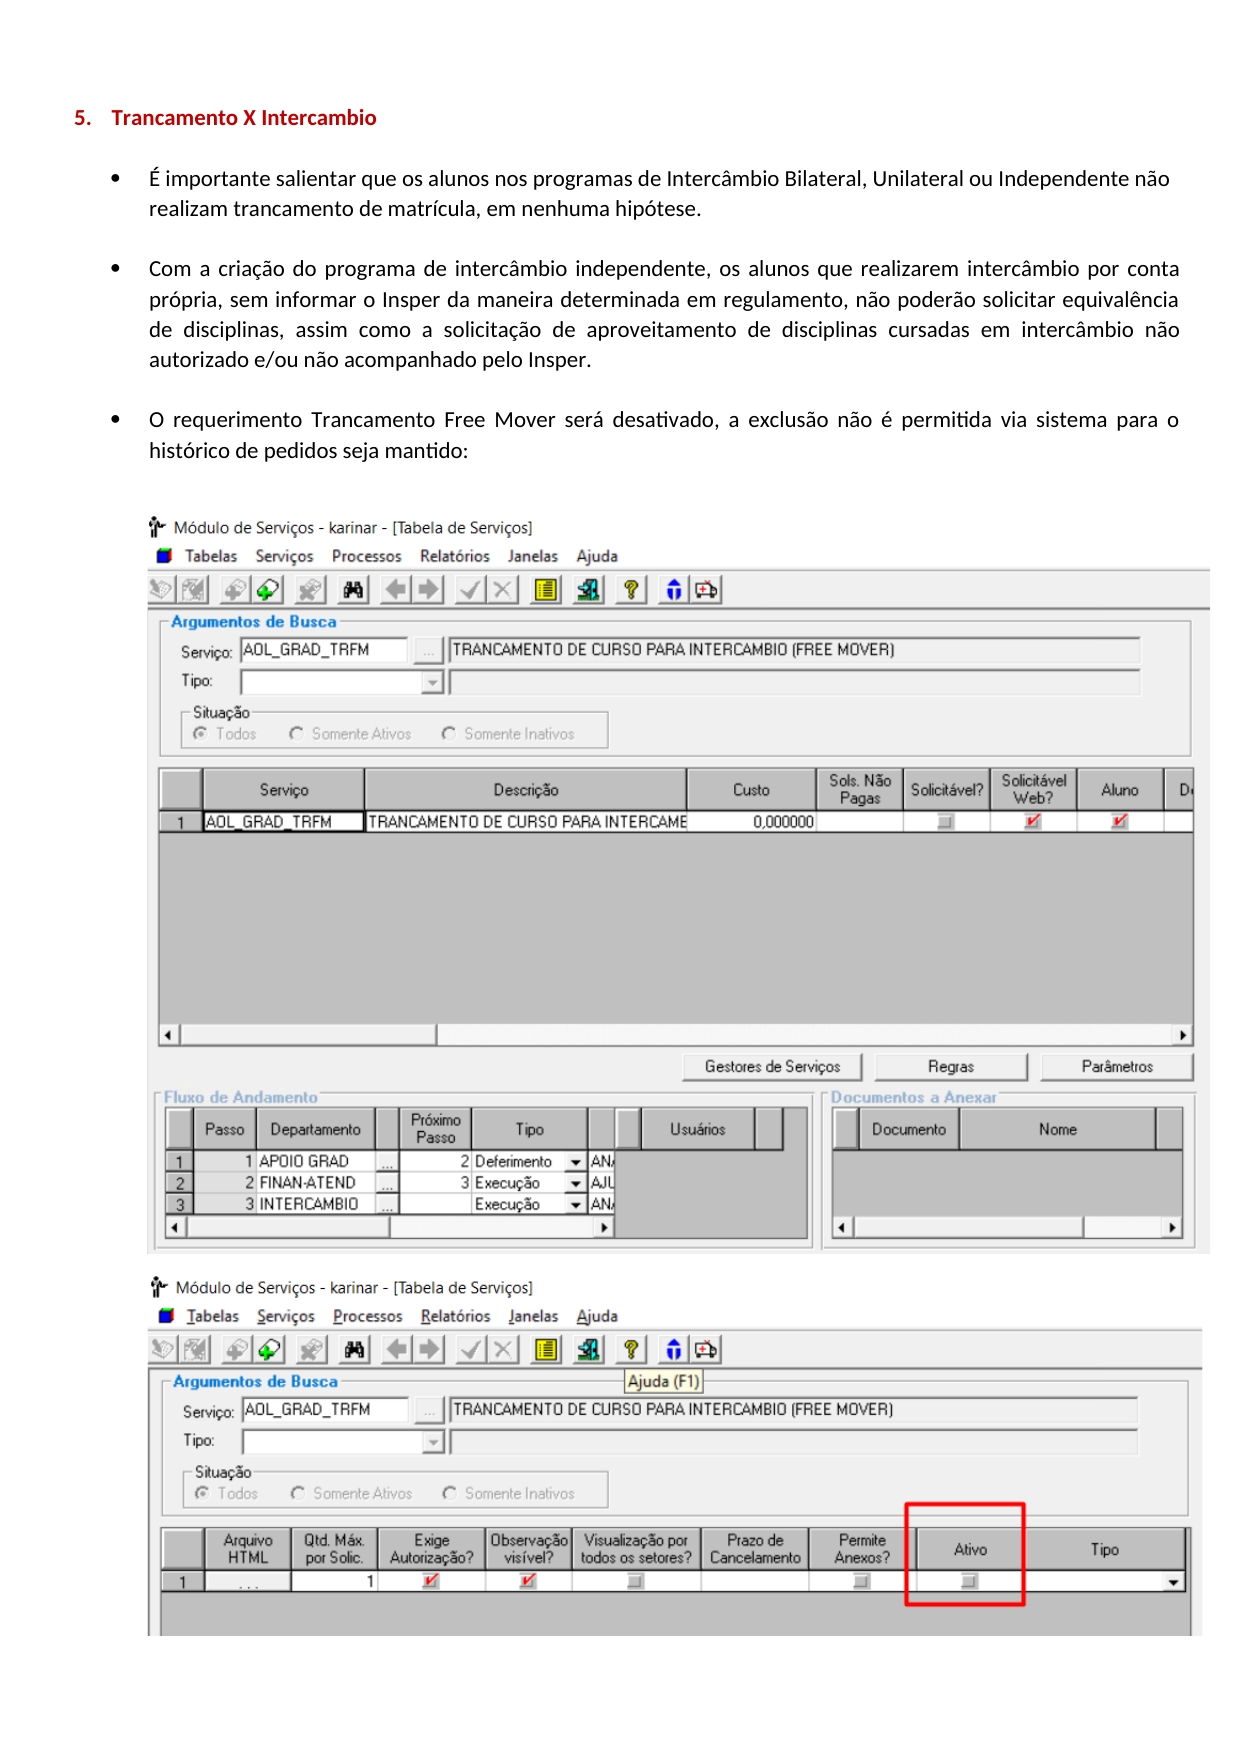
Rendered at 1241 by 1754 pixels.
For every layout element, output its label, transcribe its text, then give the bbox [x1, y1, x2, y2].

list O requerimento Trancamento Free Mover será desativado, a exclusão não é permitida via sistema para o histórico de pedidos seja mantido: [111, 406, 1181, 464]
picture [147, 1272, 1203, 1636]
list Trancamento X Intercambio [74, 103, 1181, 131]
list Com a criação do programa de intercâmbio independente, os alunos que realizarem intercâmbio por conta própria, sem informar o Insper da maneira determinada em regulamento, não poderão solicitar equivalência de disciplinas, assim como a solicitação de aproveitamento de disciplinas cursadas em intercâmbio não autorizado e/ou não acompanhado pelo Insper. [111, 254, 1181, 373]
picture [147, 512, 1211, 1254]
list É importante salientar que os alunos nos programas de Intercâmbio Bilateral, Unilateral ou Independente não realizam trancamento de matrícula, em nenhuma hipótese. [111, 164, 1181, 222]
